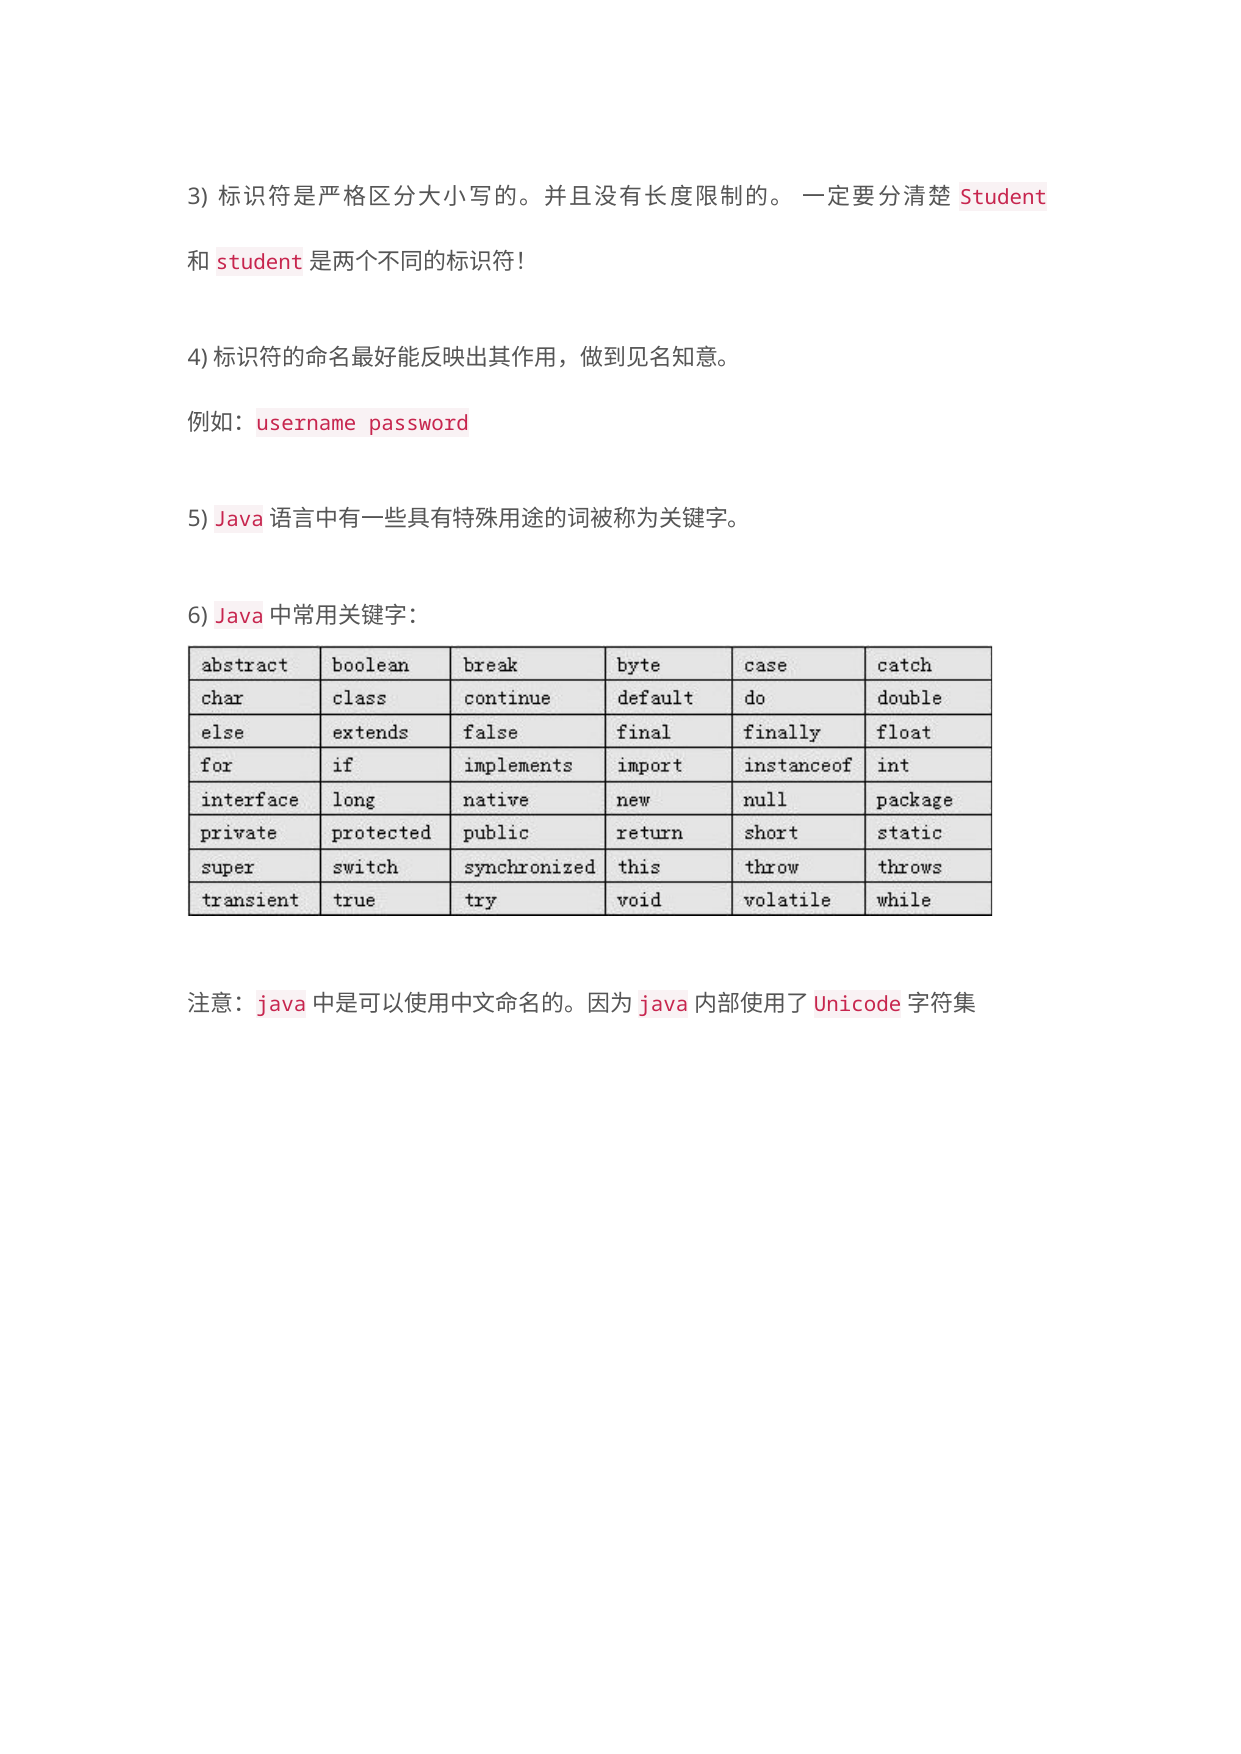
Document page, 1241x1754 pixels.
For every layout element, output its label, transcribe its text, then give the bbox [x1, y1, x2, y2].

text 注意：java 中是可以使用中文命名的。因为 java 内部使用了 Unicode 字符集 [187, 969, 1053, 1034]
text 3) 标识符是严格区分大小写的。并且没有长度限制的。 一定要分清楚 Student 和 student 是两个不同的标识符！ [187, 162, 1053, 292]
picture [187, 645, 993, 916]
text 4) 标识符的命名最好能反映出其作用，做到见名知意。 例如：username password [187, 323, 1053, 453]
text 5) Java 语言中有一些具有特殊用途的词被称为关键字。 [187, 484, 1053, 549]
